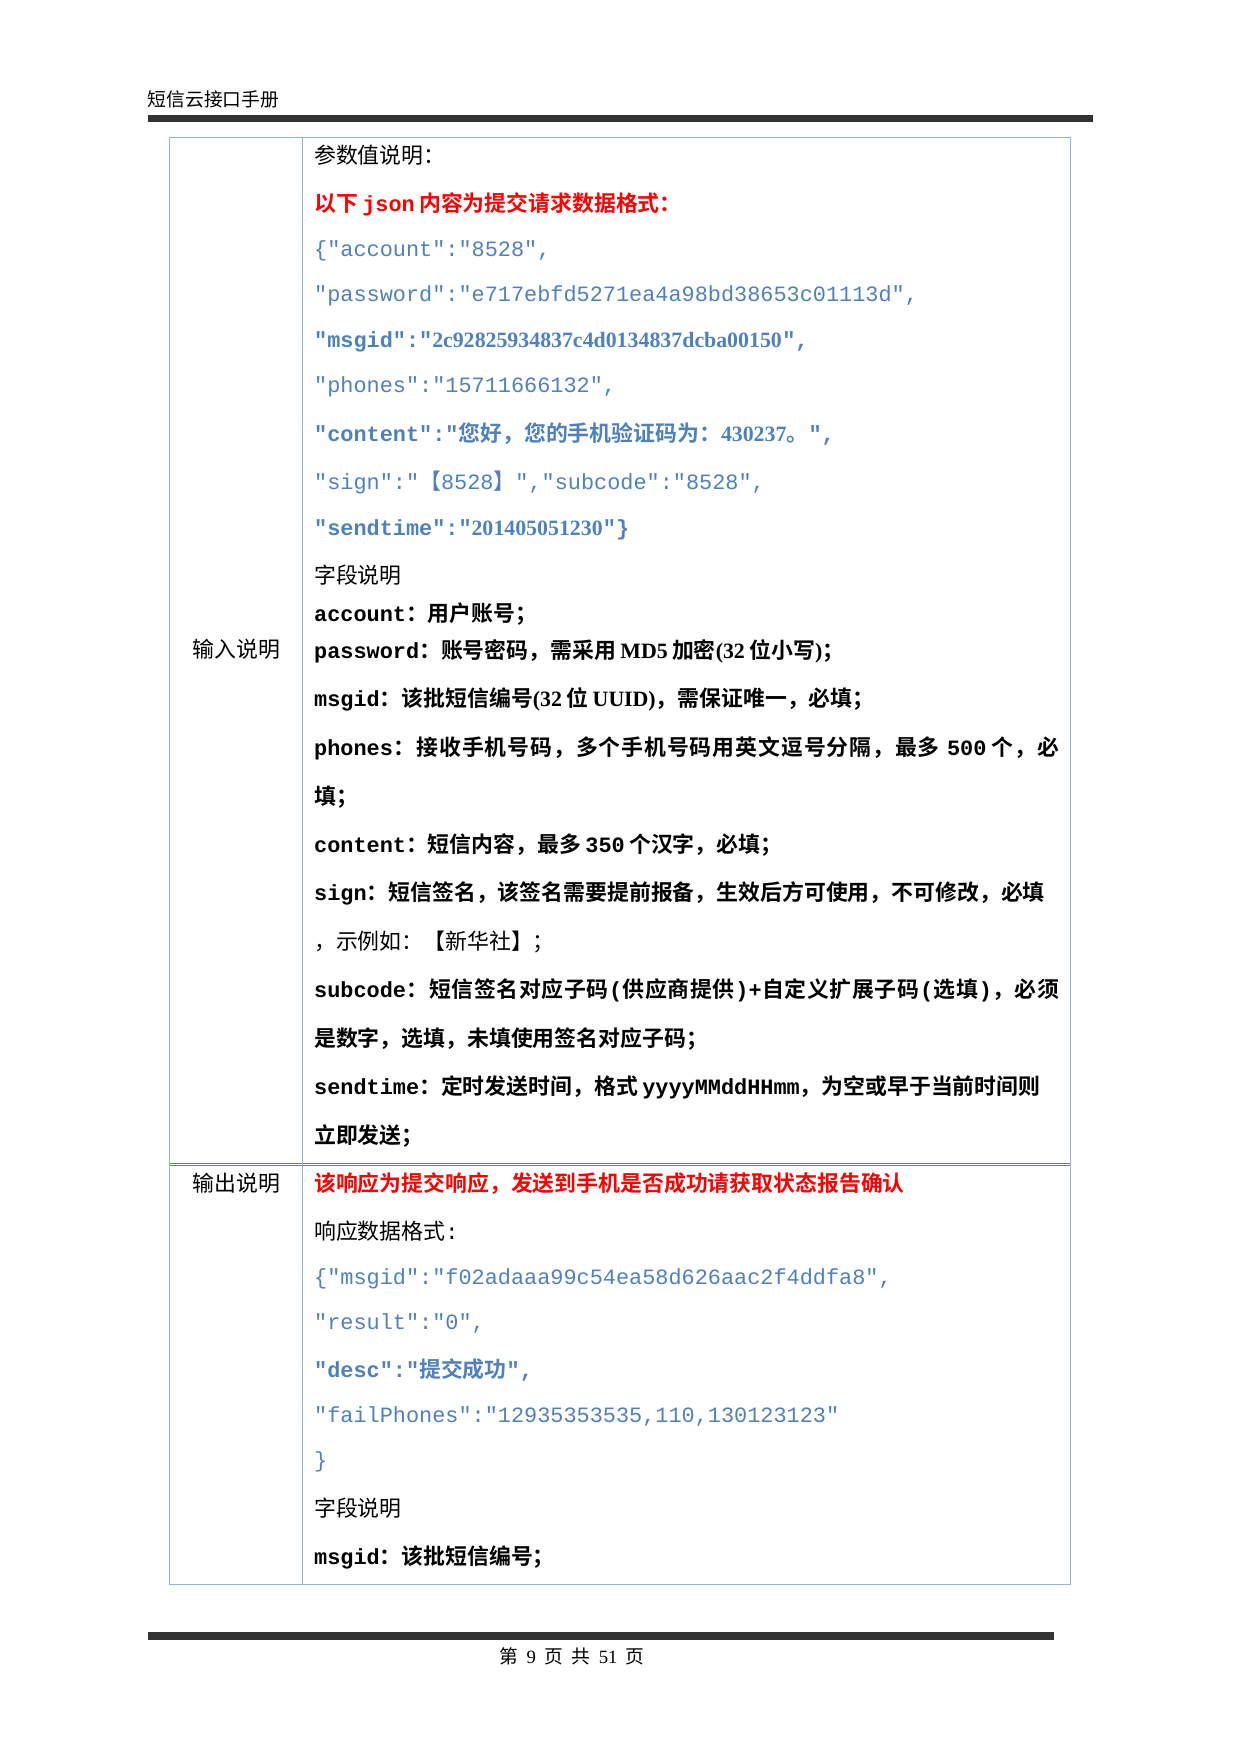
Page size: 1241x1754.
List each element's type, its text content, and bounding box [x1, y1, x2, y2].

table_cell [303, 1166, 1070, 1584]
table_cell 参数值说明： 以下json内容为提交请求数据格式： {"account":"8528", "password":"e717ebfd5271ea4a98bd38653c01113d", "msgid":"2c92825934837c4d0134837dcba00150", "phones":"15711666132", "content":"您好，您的手机验证码为：430237。", "sign":"【8528】","subcode":"8528", "sendtime":"201405051230"} 字段说明 account：用户账号； password：账号密码，需采用MD5加密(32位小写)； msgid：该批短信编号(32位UUID)，需保证唯一，必填； phones：接收手机号码，多个手机号码用英文逗号分隔，最多500个，必填； content：短信内容，最多350个汉字，必填； sign：短信签名，该签名需要提前报备，生效后方可使用，不可修改，必填 ，示例如：【新华社】； subcode：短信签名对应子码(供应商提供)+自定义扩展子码(选填)，必须是数字，选填，未填使用签名对应子码； sendtime：定时发送时间，格式yyyyMMddHHmm，为空或早于当前时间则立即发送； [303, 138, 1070, 1163]
table_cell 输出说明 [170, 1166, 302, 1584]
table_cell 输入说明 [170, 138, 302, 1163]
